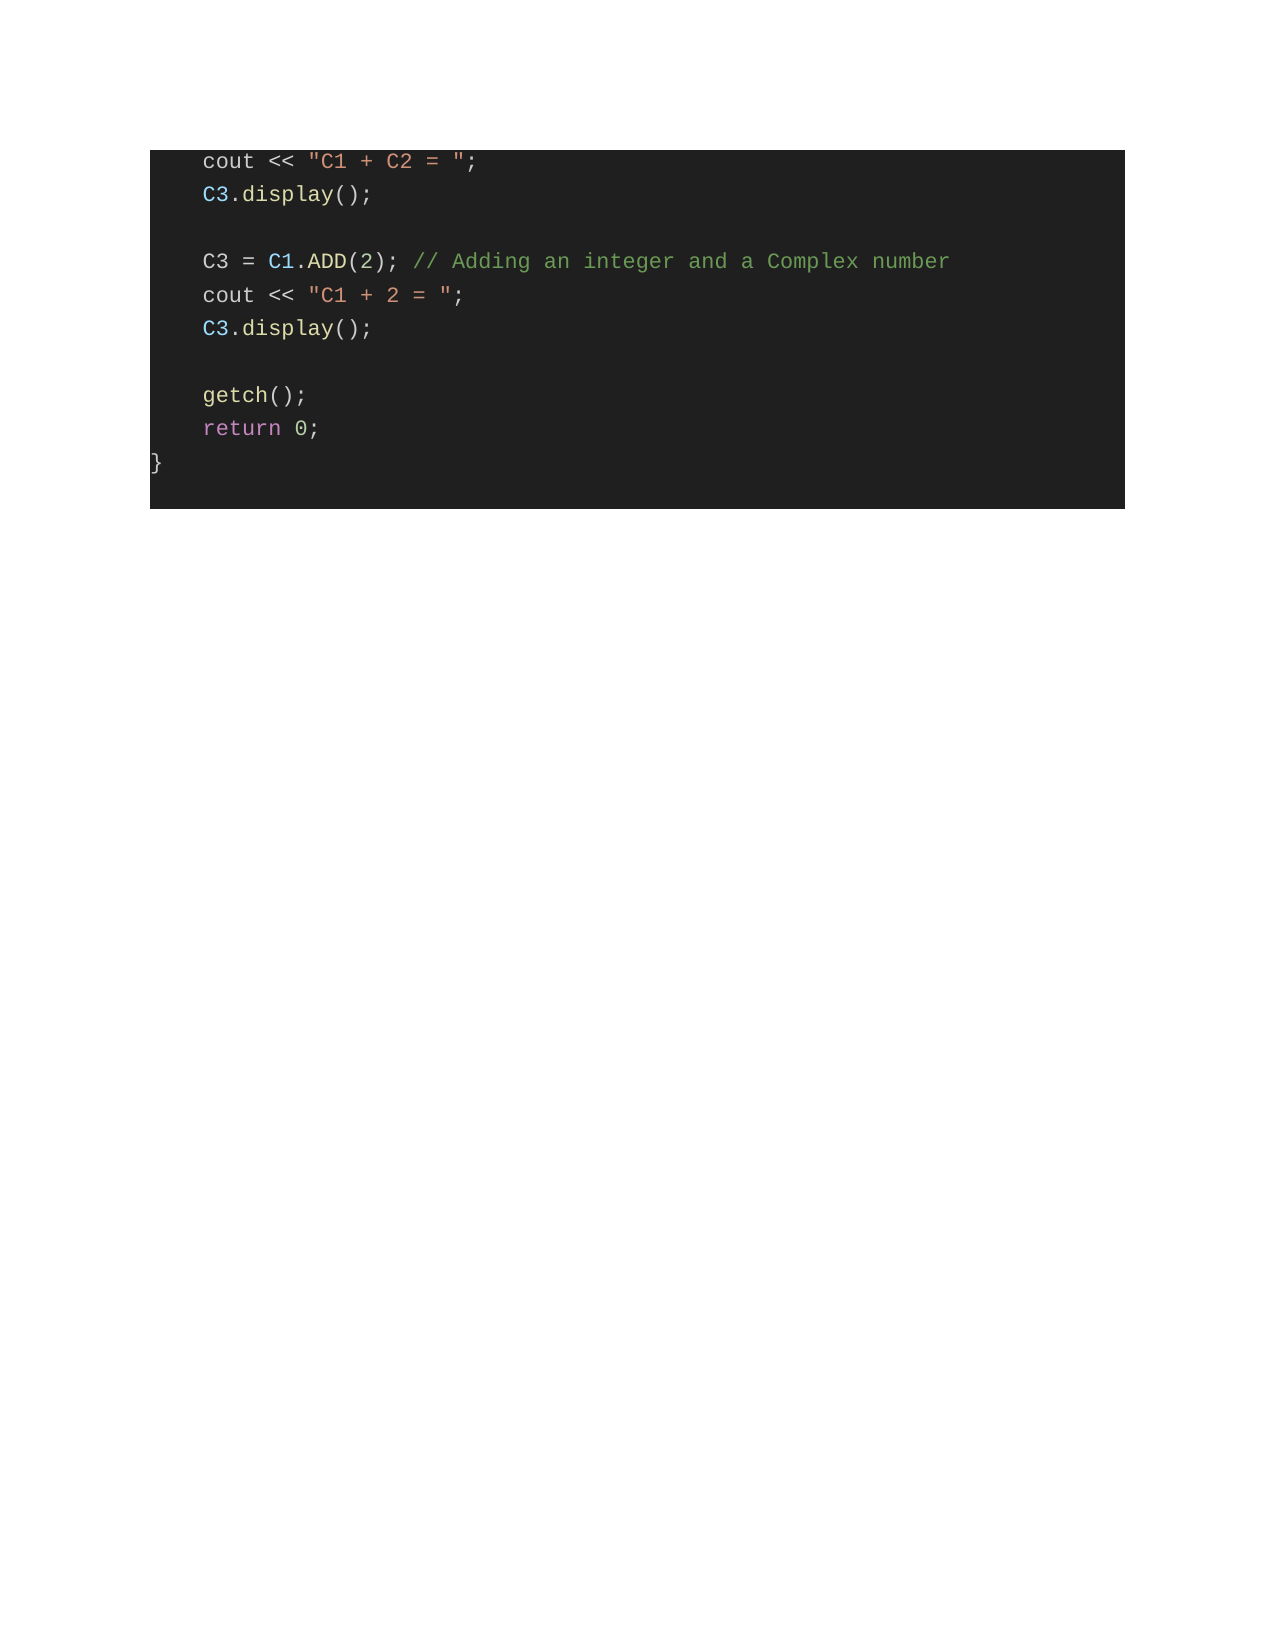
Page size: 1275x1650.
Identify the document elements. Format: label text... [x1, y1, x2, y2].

text C3.display(); [150, 183, 1125, 208]
text C3 = C1.ADD(2); // Adding an integer and a Complex number [150, 250, 1125, 275]
text } [150, 451, 1125, 476]
text C3.display(); [150, 317, 1125, 342]
text cout << "C1 + 2 = "; [150, 284, 1125, 308]
text return 0; [150, 417, 1125, 442]
text cout << "C1 + C2 = "; [150, 150, 1125, 175]
text getch(); [150, 384, 1125, 409]
